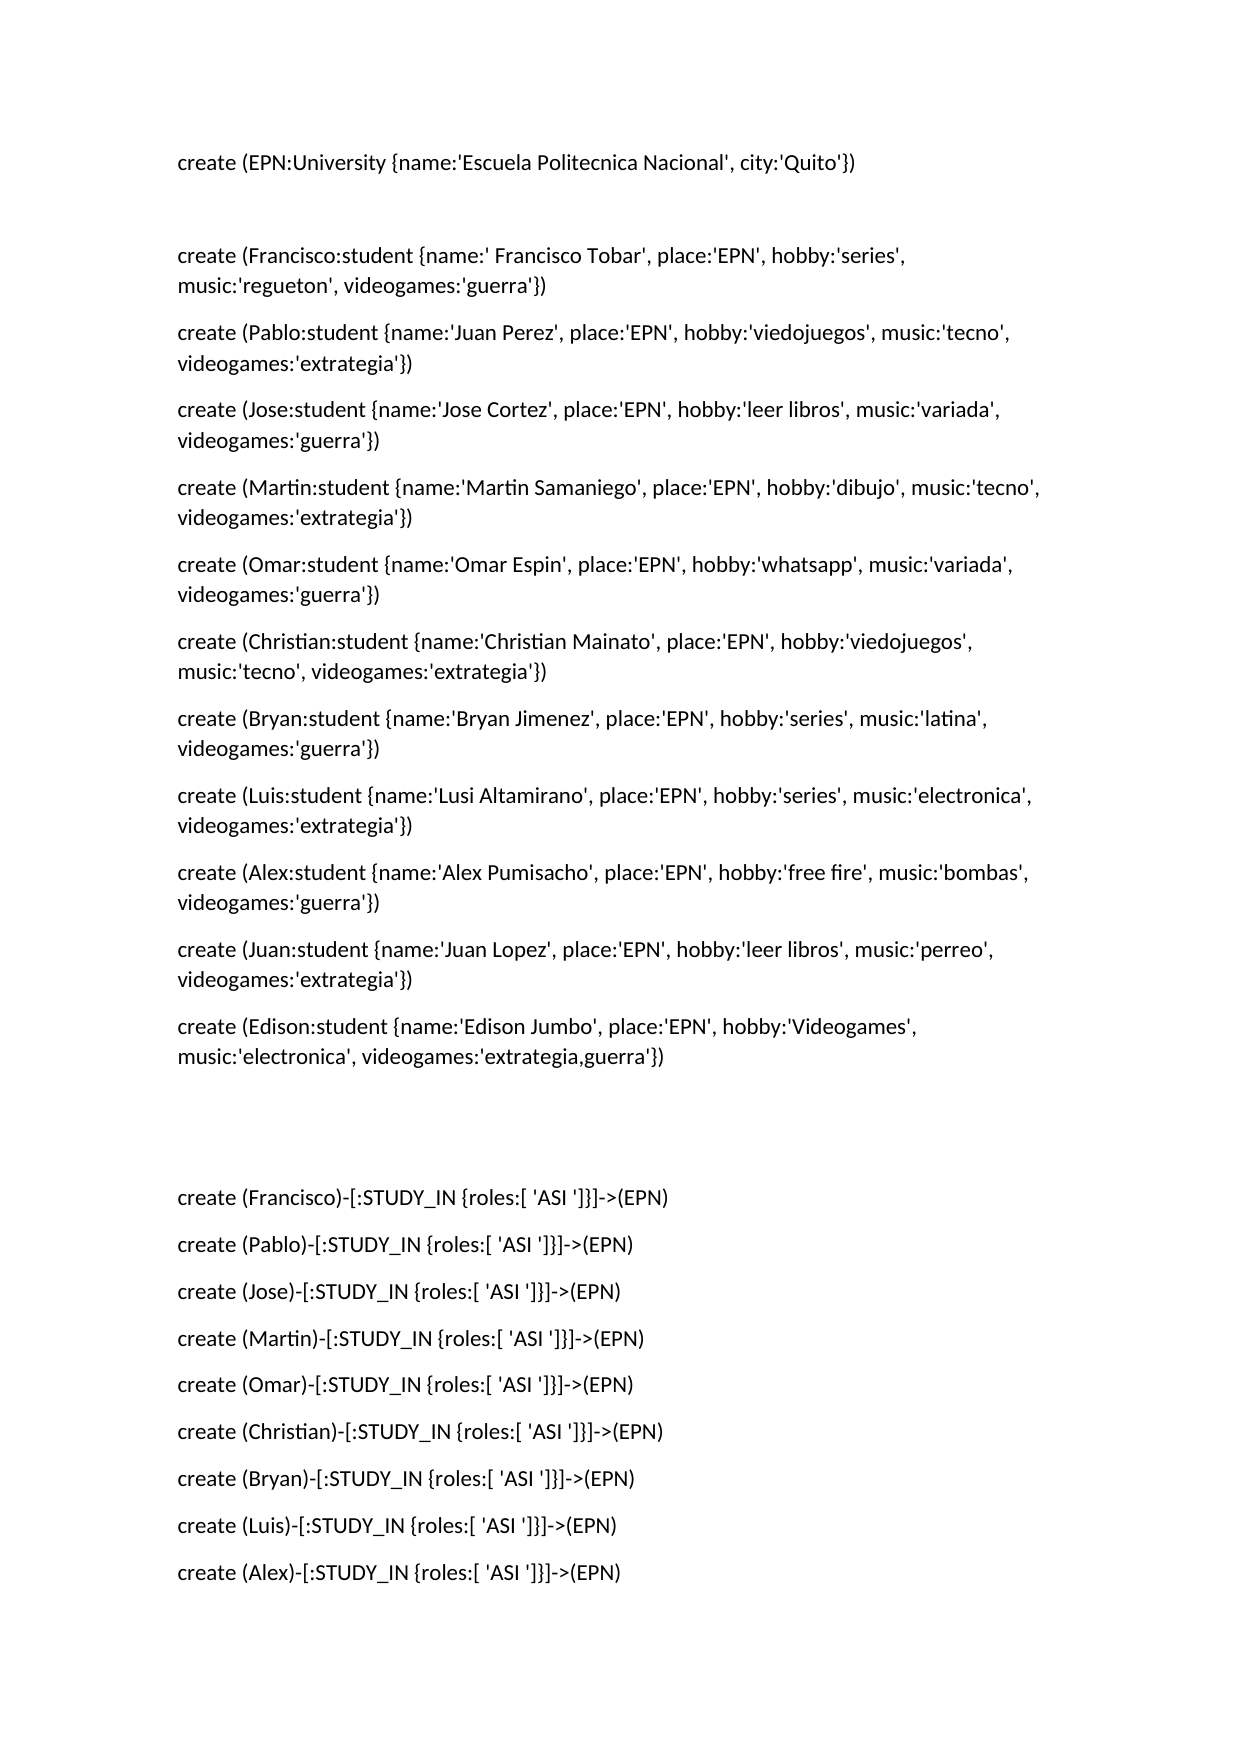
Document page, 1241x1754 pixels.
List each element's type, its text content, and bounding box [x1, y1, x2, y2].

text create (Omar)-[:STUDY_IN {roles:[ 'ASI ']}]->(EPN) [177, 1371, 1063, 1398]
text create (Christian:student {name:'Christian Mainato', place:'EPN', hobby:'viedojuegos', music:'tecno', videogames:'extrategia'}) [177, 627, 1063, 685]
text create (Luis)-[:STUDY_IN {roles:[ 'ASI ']}]->(EPN) [177, 1511, 1063, 1539]
text create (Luis:student {name:'Lusi Altamirano', place:'EPN', hobby:'series', music:'electronica', videogames:'extrategia'}) [177, 781, 1063, 839]
text create (Edison:student {name:'Edison Jumbo', place:'EPN', hobby:'Videogames', music:'electronica', videogames:'extrategia,guerra'}) [177, 1012, 1063, 1070]
text create (Omar:student {name:'Omar Espin', place:'EPN', hobby:'whatsapp', music:'variada', videogames:'guerra'}) [177, 550, 1063, 608]
text create (Francisco:student {name:' Francisco Tobar', place:'EPN', hobby:'series', music:'regueton', videogames:'guerra'}) [177, 241, 1063, 299]
text create (Alex)-[:STUDY_IN {roles:[ 'ASI ']}]->(EPN) [177, 1558, 1063, 1586]
text create (Francisco)-[:STUDY_IN {roles:[ 'ASI ']}]->(EPN) [177, 1183, 1063, 1211]
text create (Juan:student {name:'Juan Lopez', place:'EPN', hobby:'leer libros', music:'perreo', videogames:'extrategia'}) [177, 935, 1063, 993]
text create (Pablo)-[:STUDY_IN {roles:[ 'ASI ']}]->(EPN) [177, 1230, 1063, 1258]
text create (Jose:student {name:'Jose Cortez', place:'EPN', hobby:'leer libros', music:'variada', videogames:'guerra'}) [177, 396, 1063, 454]
text create (Alex:student {name:'Alex Pumisacho', place:'EPN', hobby:'free fire', music:'bombas', videogames:'guerra'}) [177, 858, 1063, 916]
text create (Bryan:student {name:'Bryan Jimenez', place:'EPN', hobby:'series', music:'latina', videogames:'guerra'}) [177, 704, 1063, 762]
text create (Bryan)-[:STUDY_IN {roles:[ 'ASI ']}]->(EPN) [177, 1464, 1063, 1492]
text create (Pablo:student {name:'Juan Perez', place:'EPN', hobby:'viedojuegos', music:'tecno', videogames:'extrategia'}) [177, 318, 1063, 377]
text create (Martin)-[:STUDY_IN {roles:[ 'ASI ']}]->(EPN) [177, 1324, 1063, 1352]
text create (EPN:University {name:'Escuela Politecnica Nacional', city:'Quito'}) [177, 148, 1063, 176]
text create (Martin:student {name:'Martin Samaniego', place:'EPN', hobby:'dibujo', music:'tecno', videogames:'extrategia'}) [177, 473, 1063, 531]
text create (Jose)-[:STUDY_IN {roles:[ 'ASI ']}]->(EPN) [177, 1277, 1063, 1305]
text create (Christian)-[:STUDY_IN {roles:[ 'ASI ']}]->(EPN) [177, 1417, 1063, 1445]
